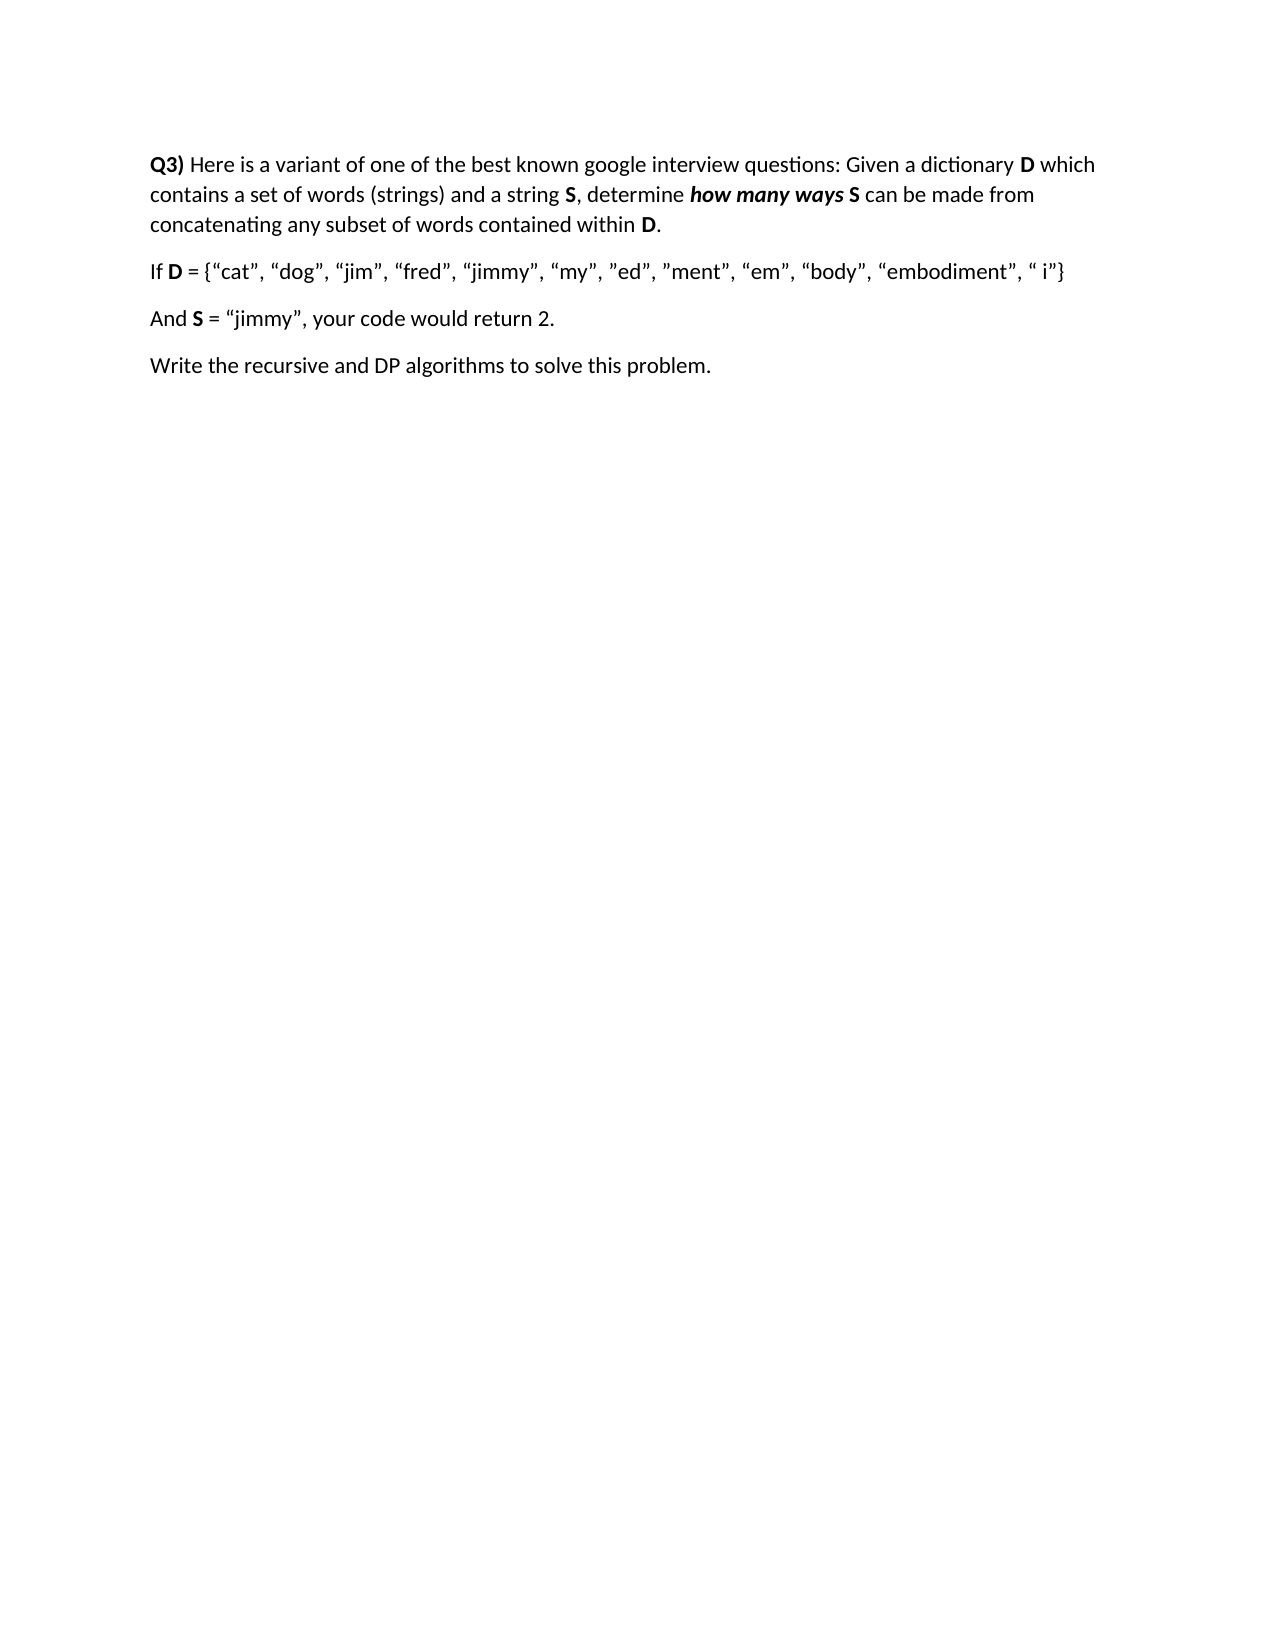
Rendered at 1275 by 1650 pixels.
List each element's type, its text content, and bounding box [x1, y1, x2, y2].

text If D = {“cat”, “dog”, “jim”, “fred”, “jimmy”, “my”, ”ed”, ”ment”, “em”, “body”, “embodiment”, “ i”} [150, 257, 1125, 285]
text And S = “jimmy”, your code would return 2. [150, 304, 1125, 332]
text Write the recursive and DP algorithms to solve this problem. [150, 351, 1125, 379]
text Q3) Here is a variant of one of the best known google interview questions: Given a dictionary D which contains a set of words (strings) and a string S, determine how many ways S can be made from concatenating any subset of words contained within D. [150, 150, 1125, 238]
